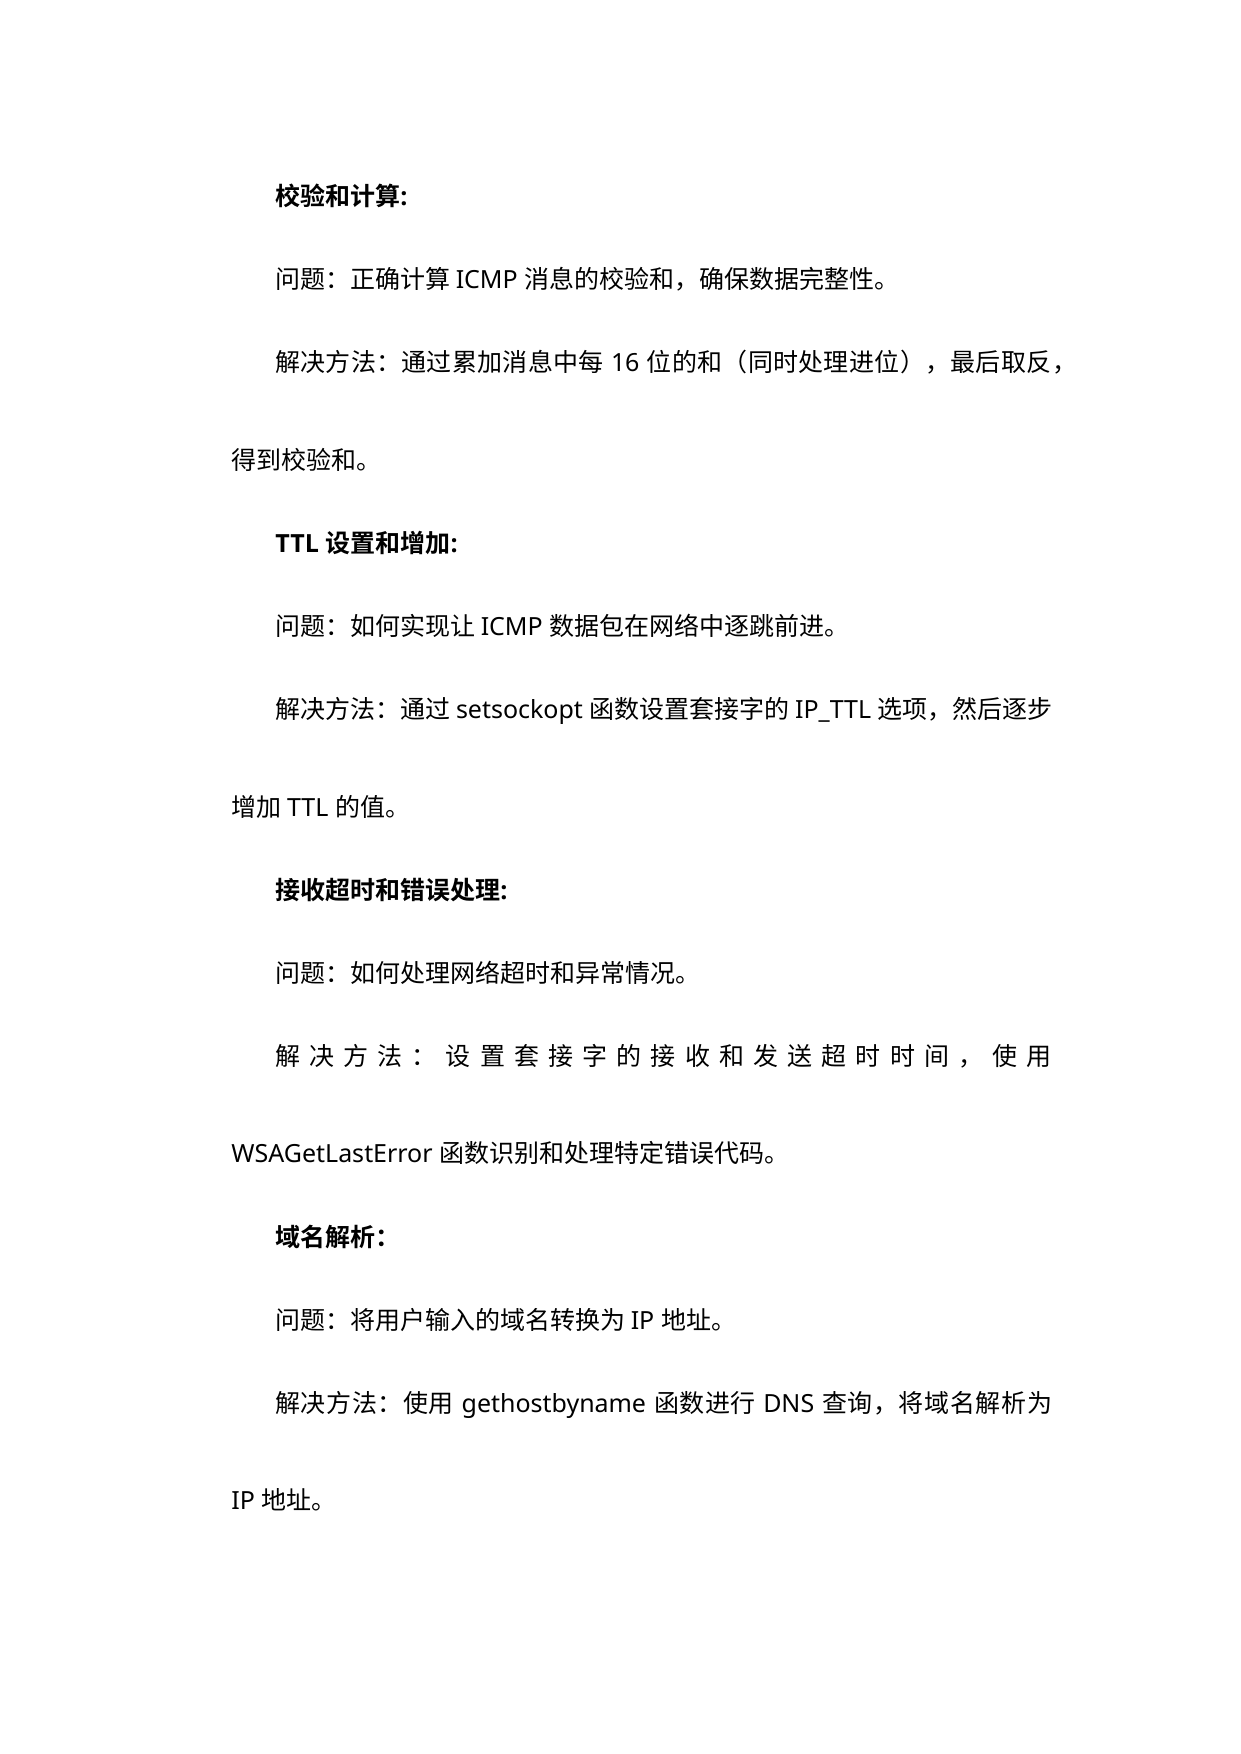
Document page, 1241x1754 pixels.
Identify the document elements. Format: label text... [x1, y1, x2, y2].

text 解决方法：通过 setsockopt 函数设置套接字的 IP_TTL 选项，然后逐步增加 TTL 的值。 [231, 675, 1053, 838]
text 解决方法：通过累加消息中每 16 位的和（同时处理进位），最后取反，得到校验和。 [231, 328, 1053, 491]
text 接收超时和错误处理: [231, 856, 1053, 921]
text 校验和计算: [231, 162, 1053, 227]
text 解决方法：设置套接字的接收和发送超时时间，使用 WSAGetLastError 函数识别和处理特定错误代码。 [231, 1022, 1053, 1184]
text 问题：正确计算 ICMP 消息的校验和，确保数据完整性。 [231, 245, 1053, 310]
text 问题：将用户输入的域名转换为 IP 地址。 [231, 1286, 1053, 1351]
text 域名解析： [231, 1203, 1053, 1268]
text 解决方法：使用 gethostbyname 函数进行 DNS 查询，将域名解析为 IP 地址。 [231, 1369, 1053, 1531]
text 问题：如何处理网络超时和异常情况。 [231, 939, 1053, 1004]
text TTL 设置和增加: [231, 509, 1053, 574]
text 问题：如何实现让 ICMP 数据包在网络中逐跳前进。 [231, 592, 1053, 657]
